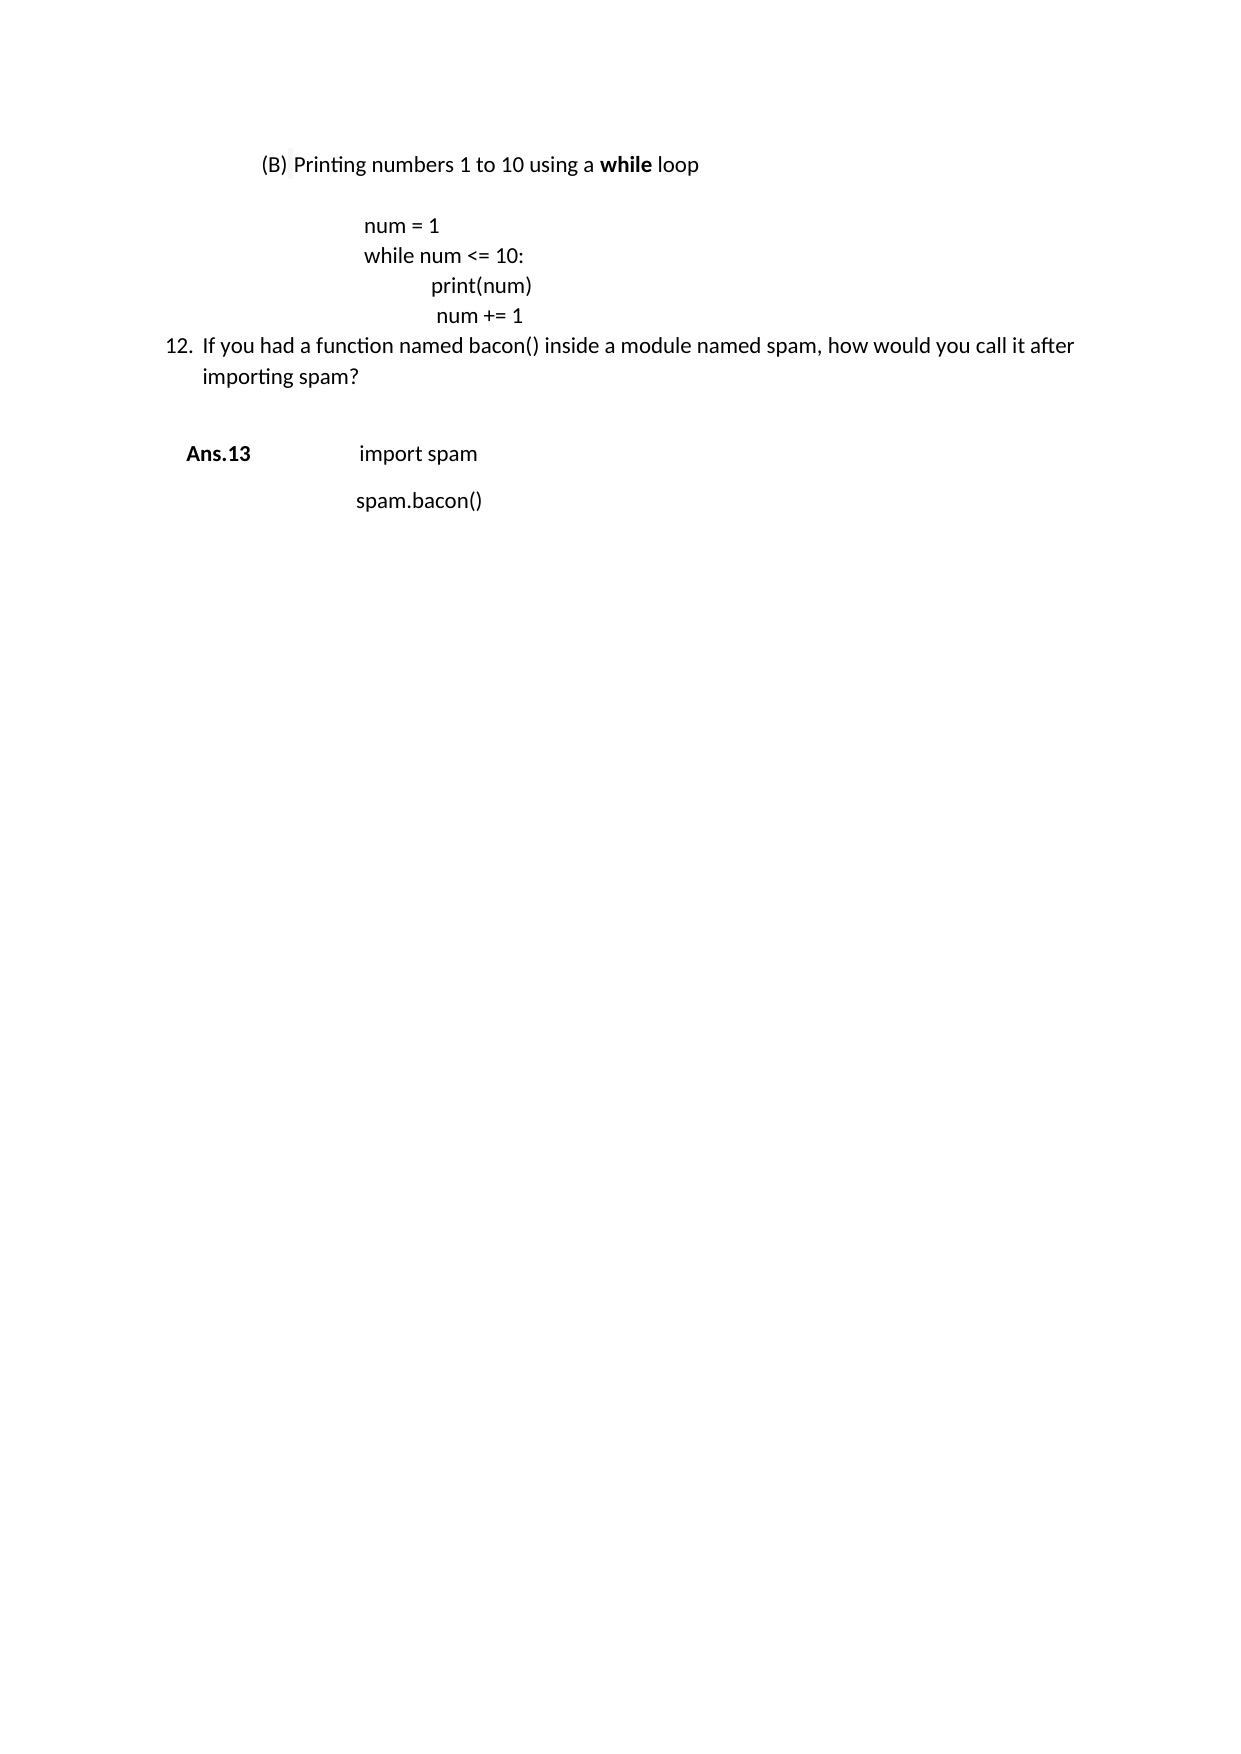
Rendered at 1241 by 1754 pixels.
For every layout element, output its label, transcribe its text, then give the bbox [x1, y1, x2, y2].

list num += 1 [225, 301, 1090, 329]
text spam.bacon() [150, 486, 1090, 514]
list print(num) [225, 271, 1090, 299]
list (B) Printing numbers 1 to 10 using a while loop [293, 150, 1090, 178]
list while num <= 10: [225, 241, 1090, 269]
text Ans.13 import spam [150, 439, 1090, 467]
list If you had a function named bacon() inside a module named spam, how would you call it after importing spam? [165, 332, 1090, 390]
list num = 1 [225, 211, 1090, 239]
